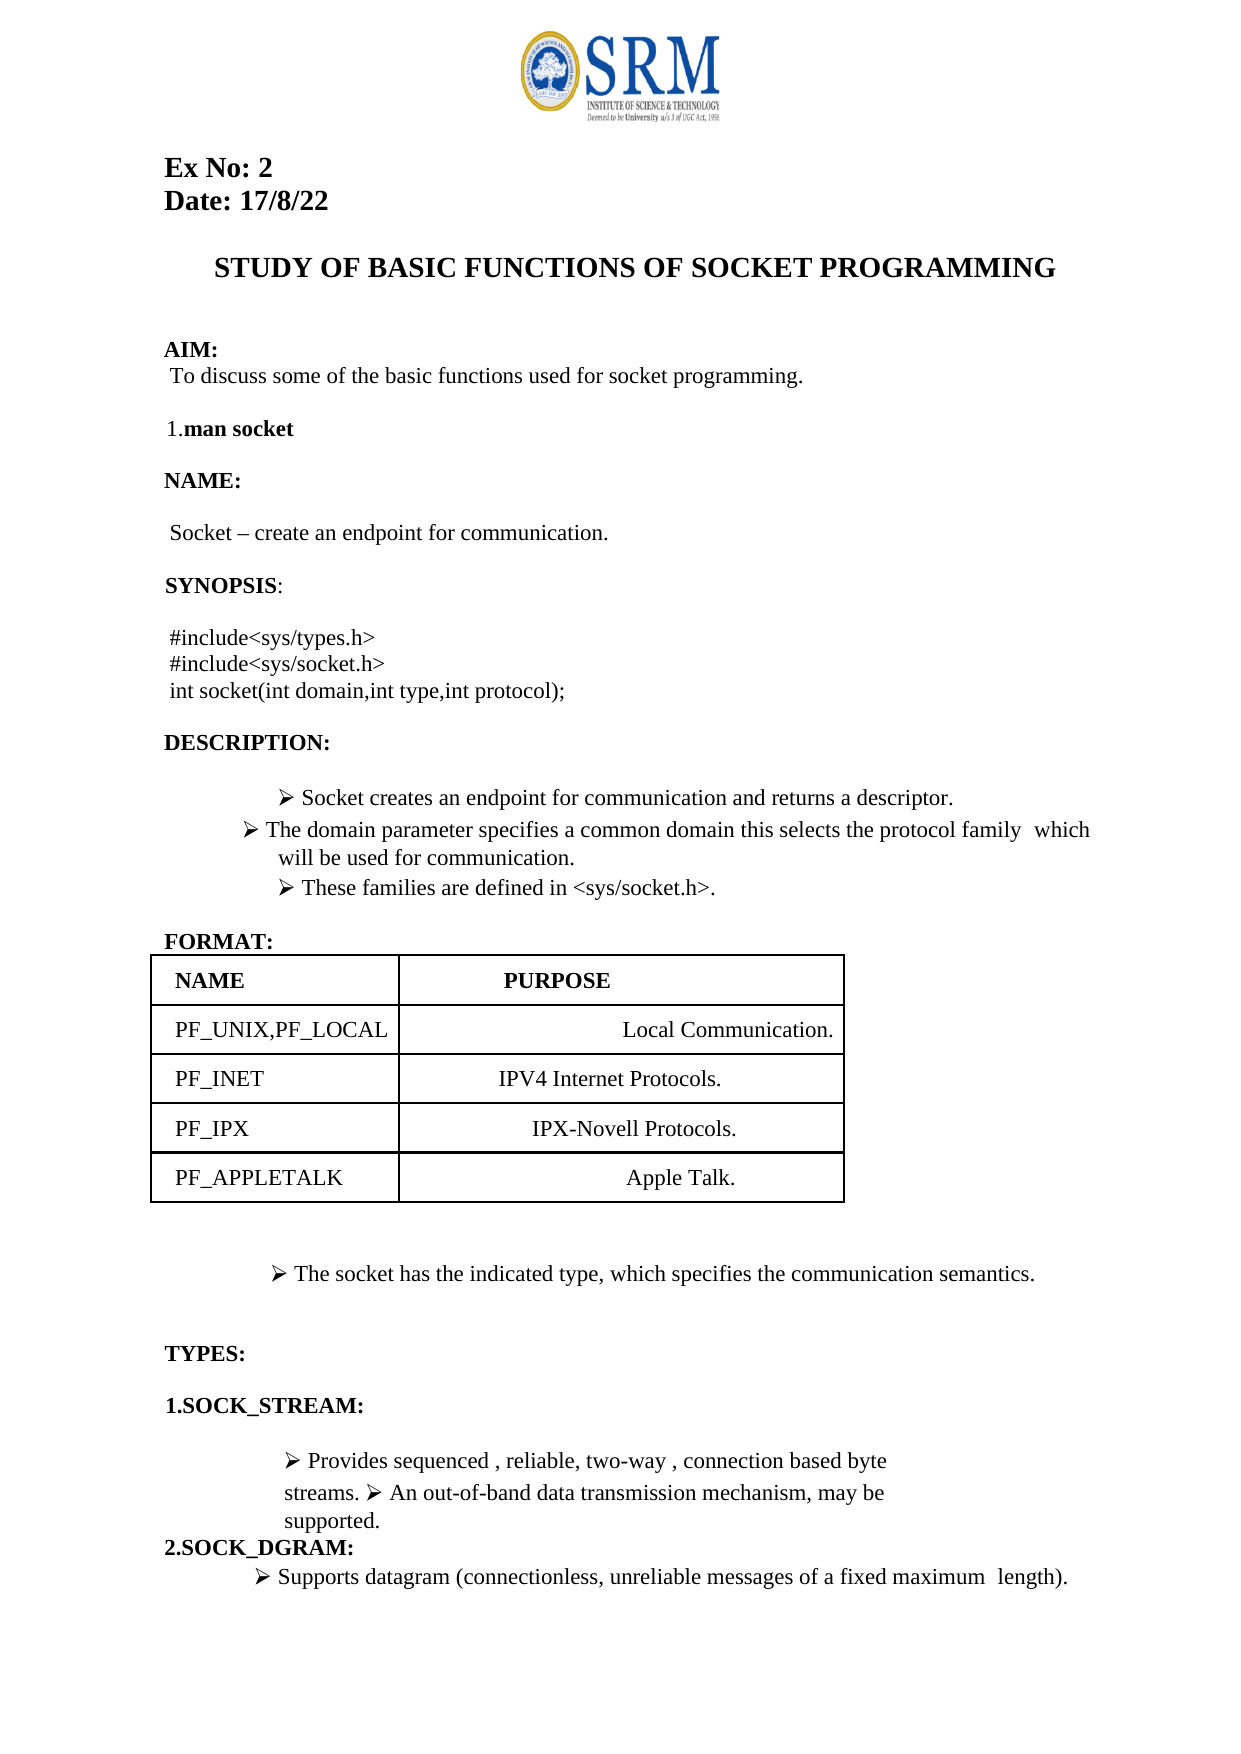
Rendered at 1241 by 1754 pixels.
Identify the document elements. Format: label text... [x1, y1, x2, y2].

table_cell Local Communication. [400, 1006, 843, 1053]
table_cell PF_UNIX,PF_LOCAL [152, 1006, 398, 1053]
text ⮚ Supports datagram (connectionless, unreliable messages of a fixed maximum length). [254, 1560, 1090, 1591]
text #include<sys/socket.h> [163, 650, 1090, 677]
table_cell IPV4 Internet Protocols. [400, 1055, 843, 1102]
text SYNOPSIS: [165, 572, 1090, 598]
text ⮚ These families are defined in <sys/socket.h>. [278, 871, 1090, 902]
text ⮚ Provides sequenced , reliable, two-way , connection based byte streams. ⮚ An out-of-band data transmission mechanism, may be supported. [284, 1444, 961, 1533]
table_header NAME [152, 956, 398, 1003]
text #include<sys/types.h> [163, 624, 1090, 650]
picture [520, 31, 720, 122]
text To discuss some of the basic functions used for socket programming. [163, 363, 1090, 389]
text Date: 17/8/22 [164, 183, 1090, 217]
text Socket – create an endpoint for communication. [163, 519, 1090, 546]
text STUDY OF BASIC FUNCTIONS OF SOCKET PROGRAMMING [214, 250, 1090, 284]
table_header PURPOSE [400, 956, 843, 1003]
table_cell Apple Talk. [400, 1154, 843, 1201]
text int socket(int domain,int type,int protocol); [163, 677, 1090, 703]
text AIM: [164, 336, 1090, 363]
text ⮚ Socket creates an endpoint for communication and returns a descriptor. [278, 781, 1090, 813]
table_cell IPX-Novell Protocols. [400, 1104, 843, 1151]
table_cell PF_INET [152, 1055, 398, 1102]
text TYPES: [164, 1340, 1090, 1366]
text 1.man socket [166, 415, 1090, 441]
text DESCRIPTION: [164, 729, 1090, 755]
text NAME: [164, 467, 1090, 493]
text ⮚ The domain parameter specifies a common domain this selects the protocol family which will be used for communication. [242, 813, 1090, 870]
text 1.SOCK_STREAM: [165, 1392, 1090, 1418]
table_cell PF_IPX [152, 1104, 398, 1151]
table_cell PF_APPLETALK [152, 1154, 398, 1201]
text FORMAT: [164, 928, 1090, 954]
text ⮚ The socket has the indicated type, which specifies the communication semantics. [150, 1256, 1042, 1288]
text 2.SOCK_DGRAM: [164, 1534, 1090, 1560]
text Ex No: 2 [164, 150, 1090, 183]
